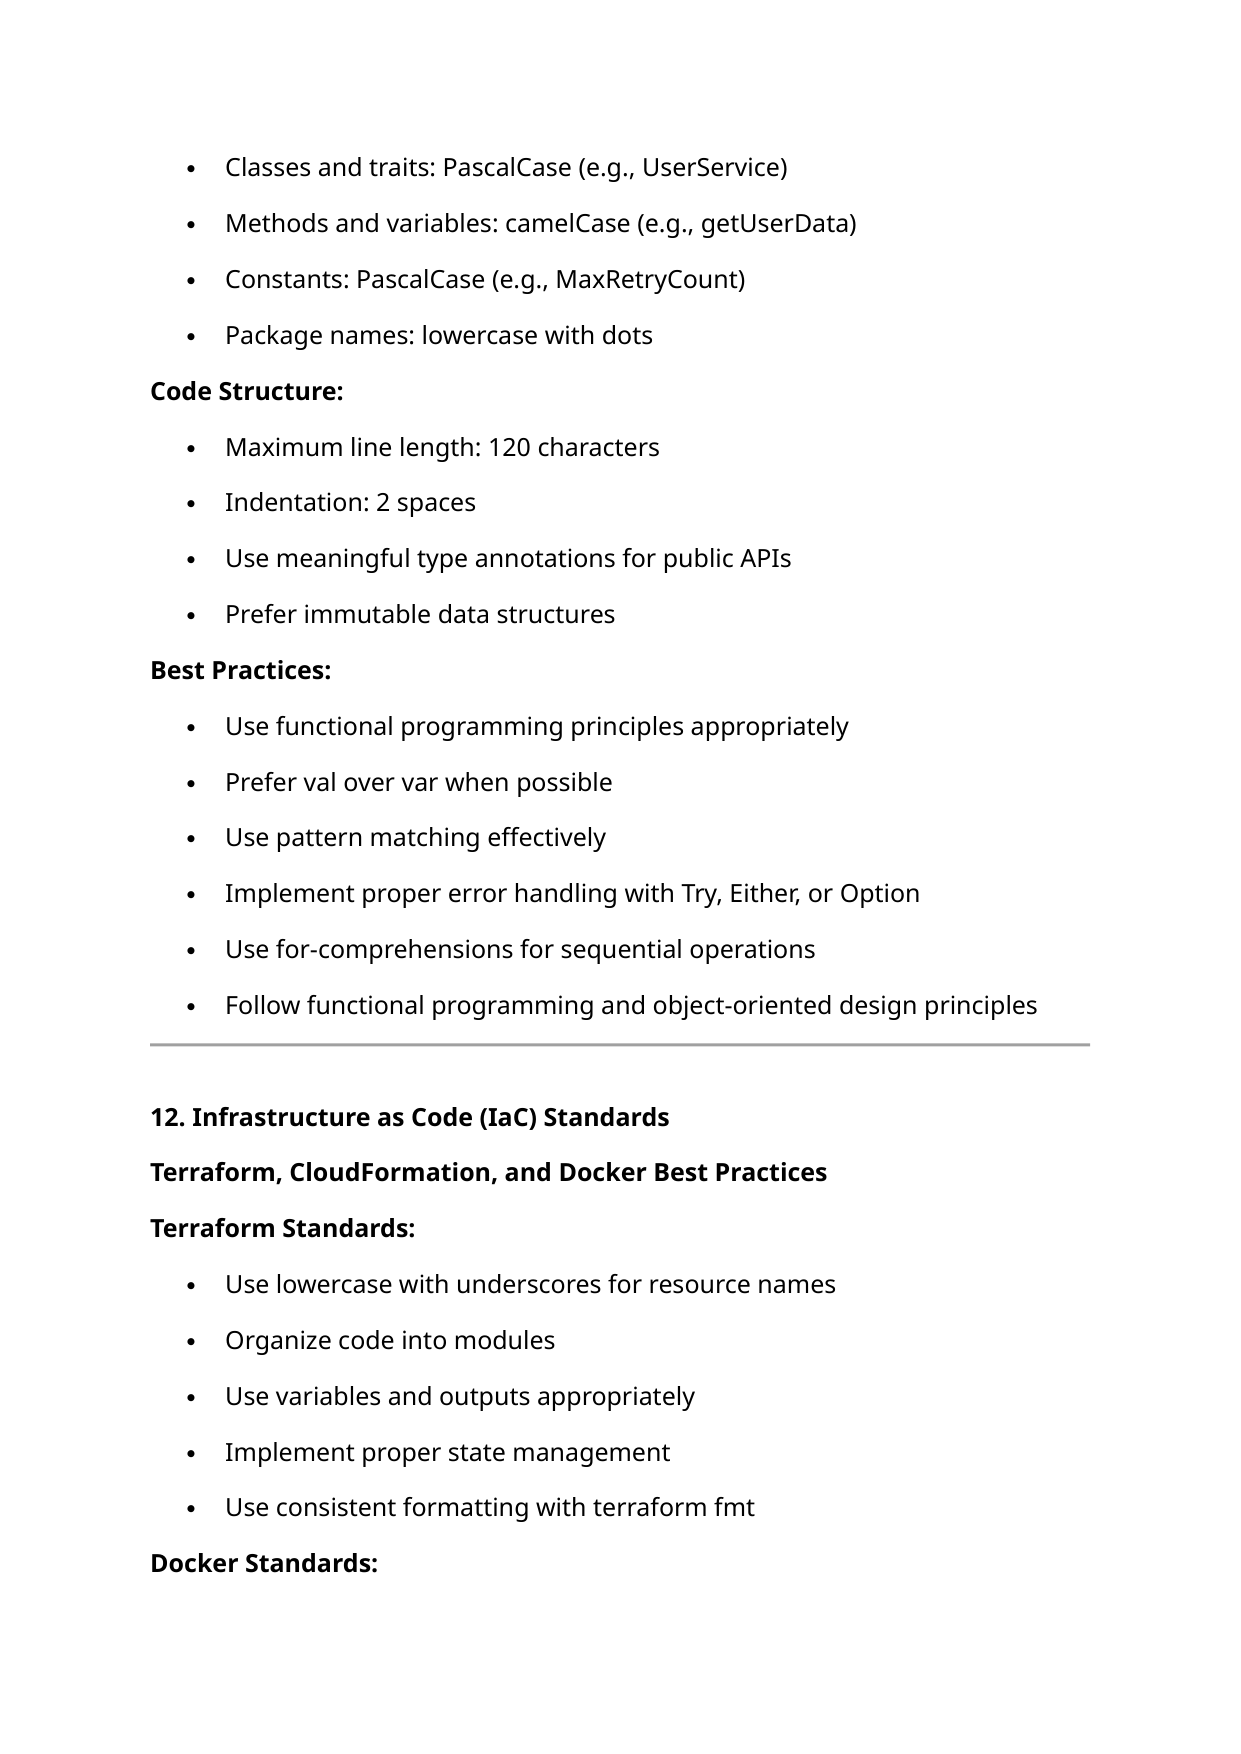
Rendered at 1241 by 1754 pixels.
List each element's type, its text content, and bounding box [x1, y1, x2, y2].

list Use consistent formatting with terraform fmt [187, 1490, 1090, 1524]
list Use pattern matching effectively [187, 820, 1090, 854]
text Best Practices: [150, 652, 1090, 687]
list Constants: PascalCase (e.g., MaxRetryCount) [187, 262, 1090, 296]
list Package names: lowercase with dots [187, 317, 1090, 352]
list Prefer val over var when possible [187, 764, 1090, 798]
list Organize code into modules [187, 1322, 1090, 1357]
text Terraform Standards: [150, 1211, 1090, 1245]
list Use functional programming principles appropriately [187, 708, 1090, 742]
list Maximum line length: 120 characters [187, 429, 1090, 463]
text Docker Standards: [150, 1546, 1090, 1580]
list Implement proper error handling with Try, Either, or Option [187, 876, 1090, 910]
list Use for-comprehensions for sequential operations [187, 932, 1090, 966]
list Follow functional programming and object-oriented design principles [187, 987, 1090, 1022]
list Use meaningful type annotations for public APIs [187, 541, 1090, 575]
list Classes and traits: PascalCase (e.g., UserService) [187, 150, 1090, 184]
list Methods and variables: camelCase (e.g., getUserData) [187, 206, 1090, 240]
list Indentation: 2 spaces [187, 485, 1090, 519]
text Terraform, CloudFormation, and Docker Best Practices [150, 1155, 1090, 1189]
list Use lowercase with underscores for resource names [187, 1267, 1090, 1301]
text 12. Infrastructure as Code (IaC) Standards [150, 1099, 1090, 1133]
list Implement proper state management [187, 1434, 1090, 1468]
list Prefer immutable data structures [187, 597, 1090, 631]
text Code Structure: [150, 373, 1090, 407]
list Use variables and outputs appropriately [187, 1378, 1090, 1412]
